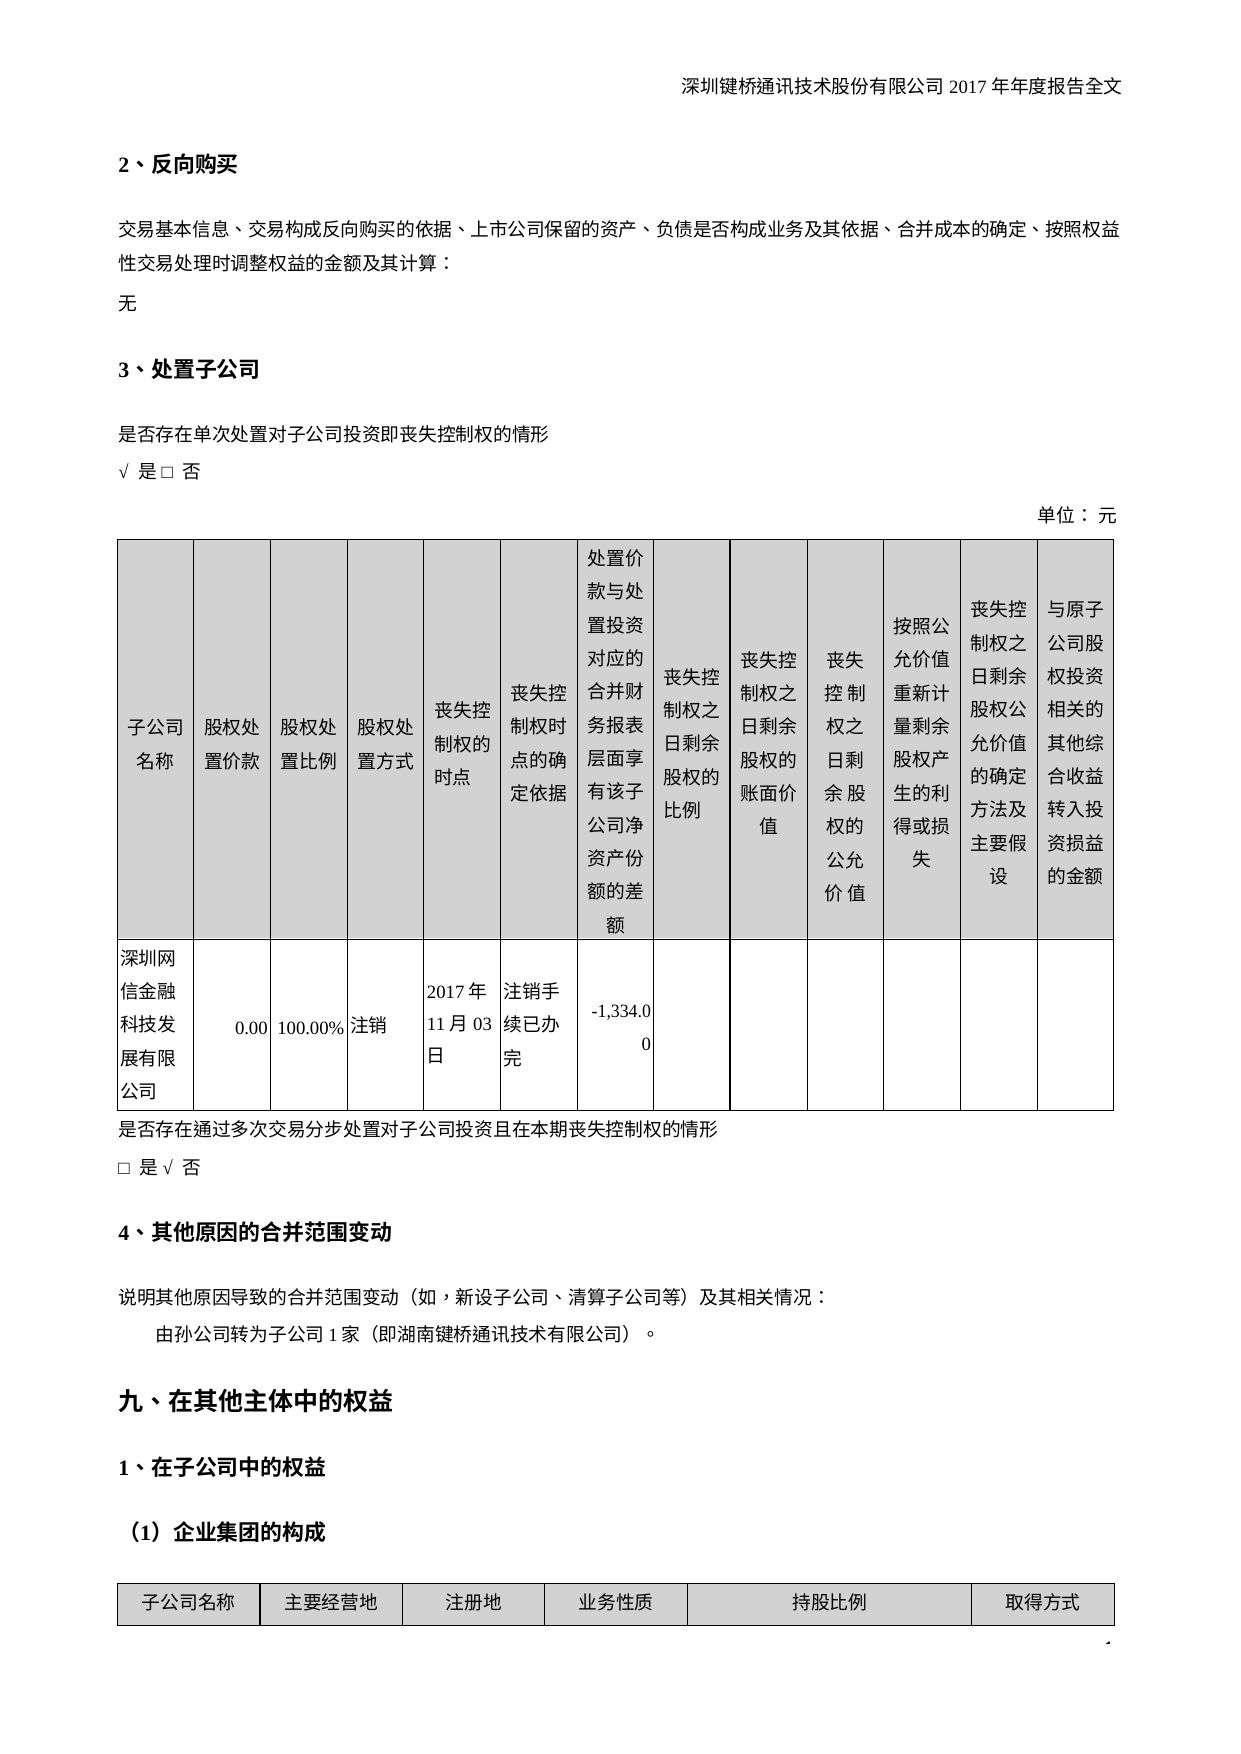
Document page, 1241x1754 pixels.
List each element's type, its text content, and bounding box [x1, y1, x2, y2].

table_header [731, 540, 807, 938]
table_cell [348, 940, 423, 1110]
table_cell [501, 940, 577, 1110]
text 交易基本信息、交易构成反向购买的依据、上市公司保留的资产、负债是否构成业务及其依据、合并成本的确定、按照权益 性交易处理时调整权益的金额及其计算： [118, 217, 1138, 276]
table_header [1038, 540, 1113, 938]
subtitle 2、反向购买 [118, 149, 1138, 179]
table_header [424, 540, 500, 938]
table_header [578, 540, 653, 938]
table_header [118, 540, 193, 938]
text 无 [118, 290, 1138, 316]
subtitle 九、在其他主体中的权益 [118, 1383, 1138, 1417]
subtitle 1、在子公司中的权益 [118, 1452, 1138, 1482]
subtitle 4、其他原因的合并范围变动 [118, 1216, 1138, 1246]
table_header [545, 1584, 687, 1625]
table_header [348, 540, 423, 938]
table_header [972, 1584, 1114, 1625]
text 是否存在通过多次交易分步处置对子公司投资且在本期丧失控制权的情形 [118, 1117, 1138, 1142]
text 是否存在单次处置对子公司投资即丧失控制权的情形 [118, 421, 551, 447]
text □ 是 √ 否 [118, 1154, 1138, 1180]
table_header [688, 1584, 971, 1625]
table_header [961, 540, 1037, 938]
text √ 是 □ 否 [118, 459, 551, 484]
text 说明其他原因导致的合并范围变动（如，新设子公司、清算子公司等）及其相关情况： 由孙公司转为子公司1家（即湖南键桥通讯技术有限公司）。 [118, 1284, 833, 1347]
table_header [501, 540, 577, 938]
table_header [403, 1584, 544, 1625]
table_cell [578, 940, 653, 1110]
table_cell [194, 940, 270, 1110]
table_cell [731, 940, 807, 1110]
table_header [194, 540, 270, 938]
subtitle （1）企业集团的构成 [118, 1517, 1138, 1547]
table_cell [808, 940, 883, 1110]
text 单位： 元 [1037, 502, 1138, 528]
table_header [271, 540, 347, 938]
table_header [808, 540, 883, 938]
subtitle 3、处置子公司 [118, 354, 1138, 383]
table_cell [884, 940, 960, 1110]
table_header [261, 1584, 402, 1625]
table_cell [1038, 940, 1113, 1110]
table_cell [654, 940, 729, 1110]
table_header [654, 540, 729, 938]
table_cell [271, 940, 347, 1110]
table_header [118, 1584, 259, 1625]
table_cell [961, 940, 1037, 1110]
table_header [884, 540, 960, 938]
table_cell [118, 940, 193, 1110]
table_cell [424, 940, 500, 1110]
